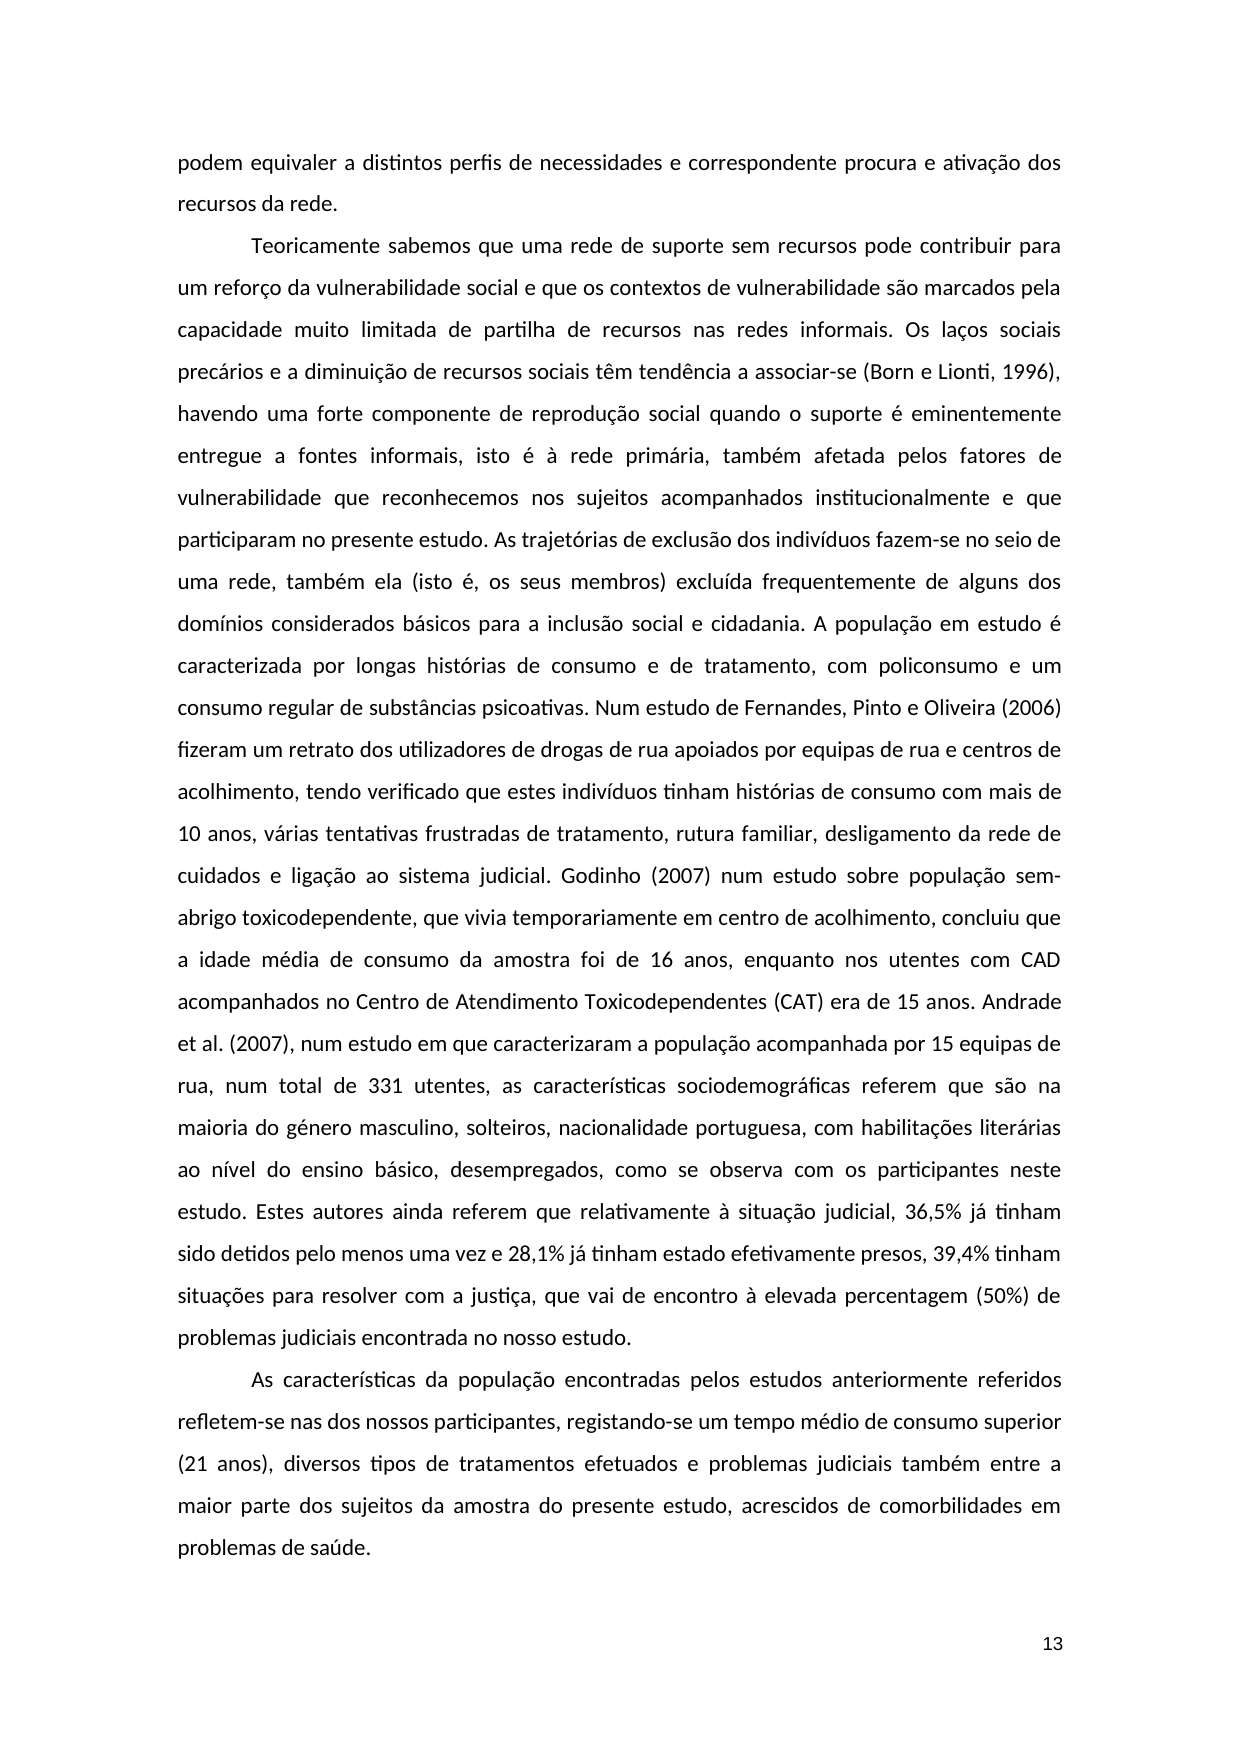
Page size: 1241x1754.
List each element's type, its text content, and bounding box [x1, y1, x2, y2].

text Teoricamente sabemos que uma rede de suporte sem recursos pode contribuir para um reforço da vulnerabilidade social e que os contextos de vulnerabilidade são marcados pela capacidade muito limitada de partilha de recursos nas redes informais. Os laços sociais precários e a diminuição de recursos sociais têm tendência a associar-se (Born e Lionti, 1996), havendo uma forte componente de reprodução social quando o suporte é eminentemente entregue a fontes informais, isto é à rede primária, também afetada pelos fatores de vulnerabilidade que reconhecemos nos sujeitos acompanhados institucionalmente e que participaram no presente estudo. As trajetórias de exclusão dos indivíduos fazem-se no seio de uma rede, também ela (isto é, os seus membros) excluída frequentemente de alguns dos domínios considerados básicos para a inclusão social e cidadania. A população em estudo é caracterizada por longas histórias de consumo e de tratamento, com policonsumo e um consumo regular de substâncias psicoativas. Num estudo de Fernandes, Pinto e Oliveira (2006) fizeram um retrato dos utilizadores de drogas de rua apoiados por equipas de rua e centros de acolhimento, tendo verificado que estes indivíduos tinham histórias de consumo com mais de 10 anos, várias tentativas frustradas de tratamento, rutura familiar, desligamento da rede de cuidados e ligação ao sistema judicial. Godinho (2007) num estudo sobre população sem-abrigo toxicodependente, que vivia temporariamente em centro de acolhimento, concluiu que a idade média de consumo da amostra foi de 16 anos, enquanto nos utentes com CAD acompanhados no Centro de Atendimento Toxicodependentes (CAT) era de 15 anos. Andrade et al. (2007), num estudo em que caracterizaram a população acompanhada por 15 equipas de rua, num total de 331 utentes, as características sociodemográficas referem que são na maioria do género masculino, solteiros, nacionalidade portuguesa, com habilitações literárias ao nível do ensino básico, desempregados, como se observa com os participantes neste estudo. Estes autores ainda referem que relativamente à situação judicial, 36,5% já tinham sido detidos pelo menos uma vez e 28,1% já tinham estado efetivamente presos, 39,4% tinham situações para resolver com a justiça, que vai de encontro à elevada percentagem (50%) de problemas judiciais encontrada no nosso estudo. [177, 232, 1063, 1351]
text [177, 148, 1063, 218]
text As características da população encontradas pelos estudos anteriormente referidos refletem-se nas dos nossos participantes, registando-se um tempo médio de consumo superior (21 anos), diversos tipos de tratamentos efetuados e problemas judiciais também entre a maior parte dos sujeitos da amostra do presente estudo, acrescidos de comorbilidades em problemas de saúde. [177, 1365, 1063, 1561]
